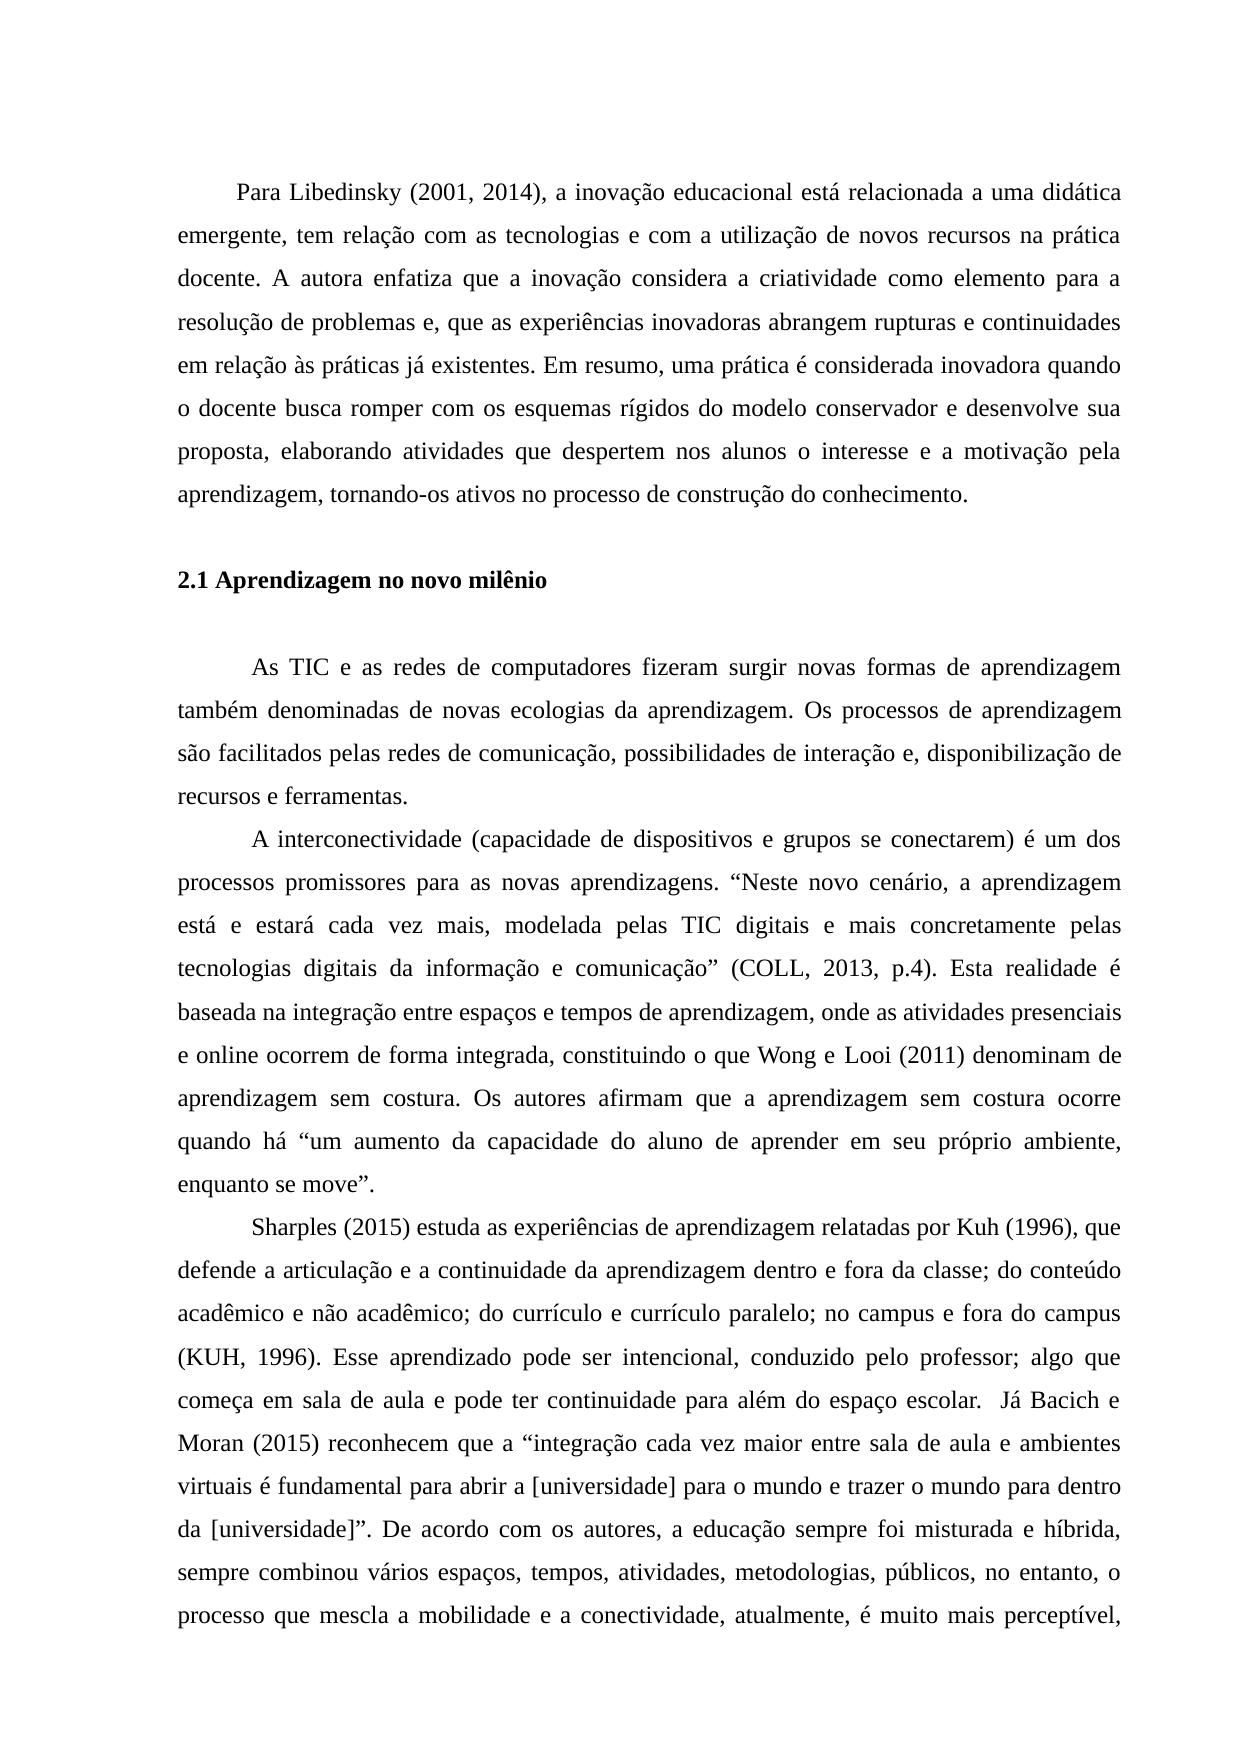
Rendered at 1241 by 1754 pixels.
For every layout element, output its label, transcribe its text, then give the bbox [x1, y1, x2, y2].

text Para Libedinsky (2001, 2014), a inovação educacional está relacionada a uma didática emergente, tem relação com as tecnologias e com a utilização de novos recursos na prática docente. A autora enfatiza que a inovação considera a criatividade como elemento para a resolução de problemas e, que as experiências inovadoras abrangem rupturas e continuidades em relação às práticas já existentes. Em resumo, uma prática é considerada inovadora quando o docente busca romper com os esquemas rígidos do modelo conservador e desenvolve sua proposta, elaborando atividades que despertem nos alunos o interesse e a motivação pela aprendizagem, tornando-os ativos no processo de construção do conhecimento. [177, 177, 1122, 508]
text As TIC e as redes de computadores fizeram surgir novas formas de aprendizagem também denominadas de novas ecologias da aprendizagem. Os processos de aprendizagem são facilitados pelas redes de comunicação, possibilidades de interação e, disponibilização de recursos e ferramentas. [177, 652, 1122, 810]
text 2.1 Aprendizagem no novo milênio [177, 565, 1122, 594]
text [177, 1212, 1122, 1629]
text A interconectividade (capacidade de dispositivos e grupos se conectarem) é um dos processos promissores para as novas aprendizagens. “Neste novo cenário, a aprendizagem está e estará cada vez mais, modelada pelas TIC digitais e mais concretamente pelas tecnologias digitais da informação e comunicação” (COLL, 2013, p.4). Esta realidade é baseada na integração entre espaços e tempos de aprendizagem, onde as atividades presenciais e online ocorrem de forma integrada, constituindo o que Wong e Looi (2011) denominam de aprendizagem sem costura. Os autores afirmam que a aprendizagem sem costura ocorre quando há “um aumento da capacidade do aluno de aprender em seu próprio ambiente, enquanto se move”. [177, 824, 1122, 1198]
